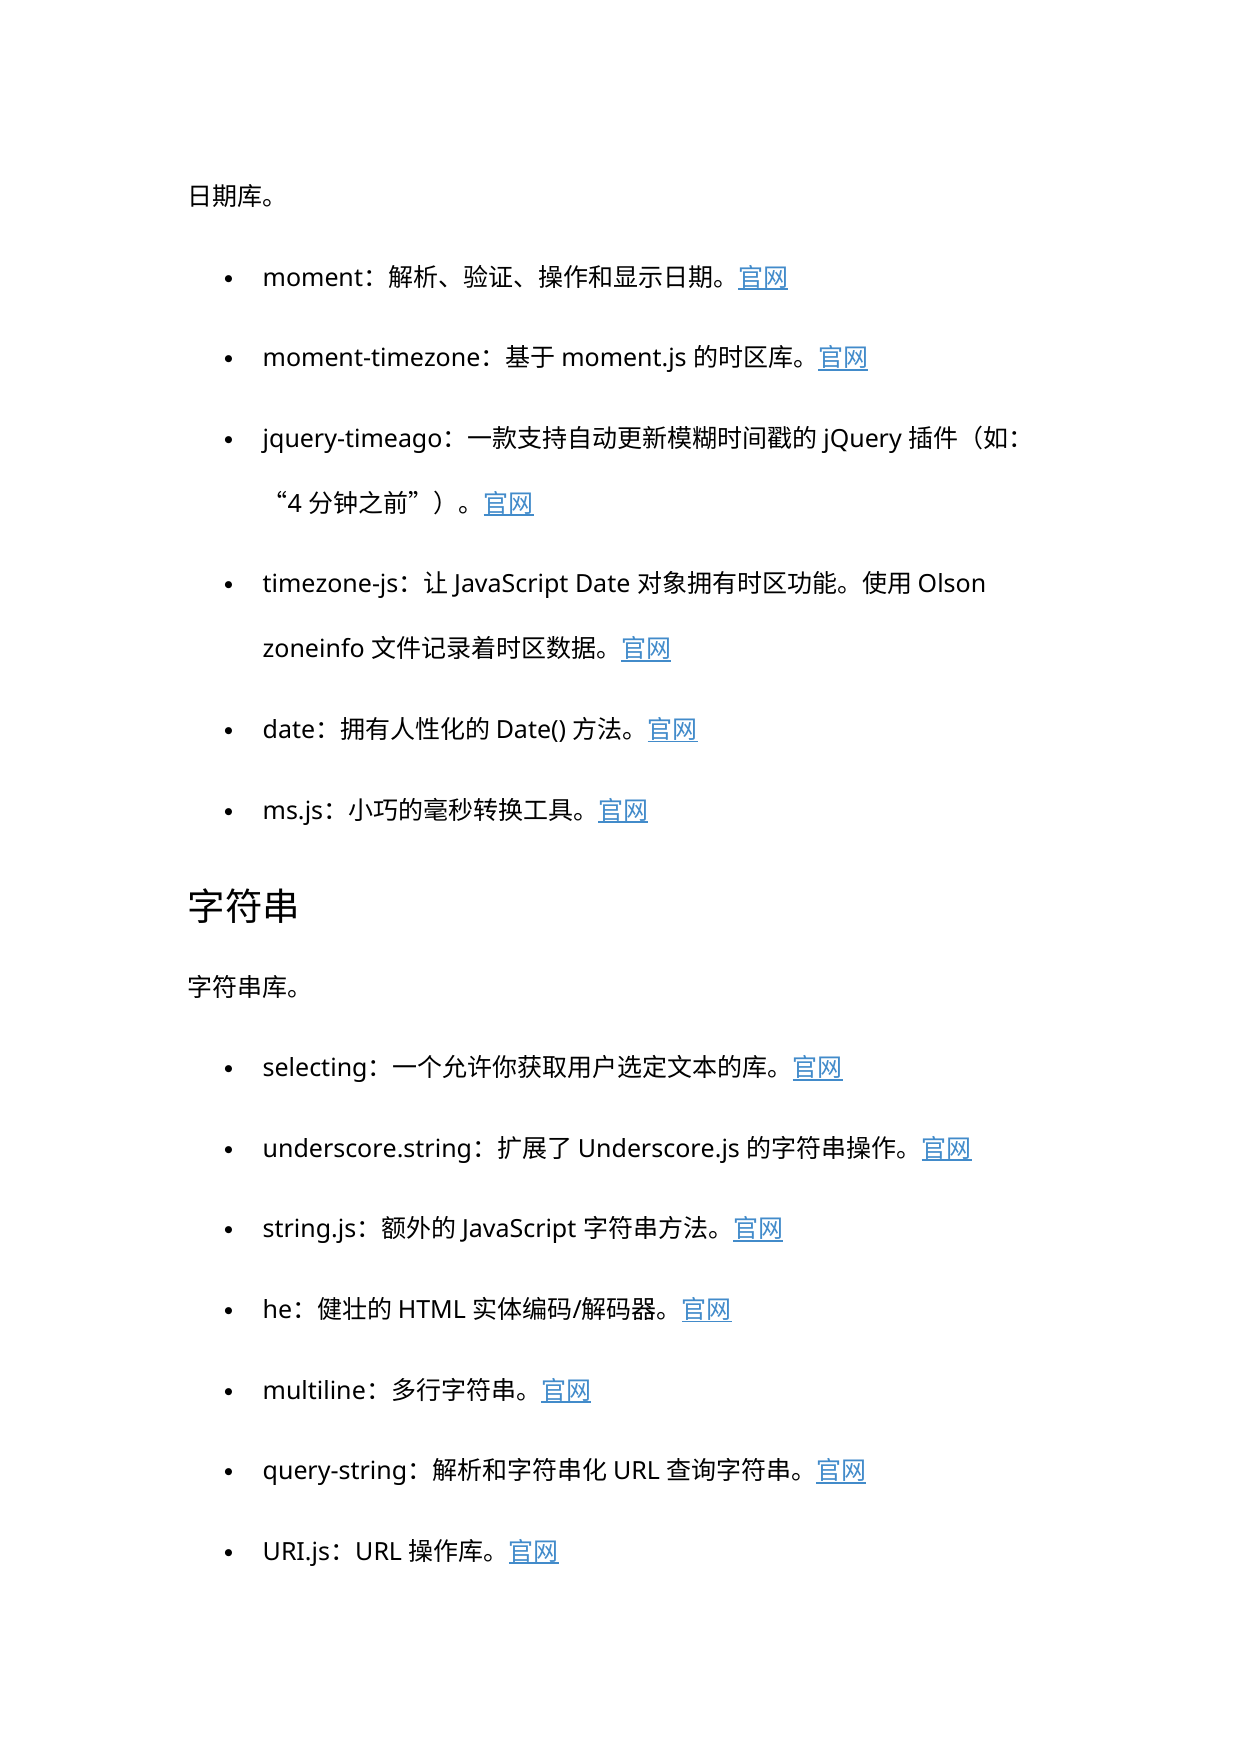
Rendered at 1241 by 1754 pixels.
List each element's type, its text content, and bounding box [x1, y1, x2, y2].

list date：拥有人性化的 Date() 方法。官网 [225, 695, 1053, 760]
text 日期库。 [187, 162, 1053, 227]
list string.js：额外的 JavaScript 字符串方法。官网 [225, 1194, 1053, 1259]
list selecting：一个允许你获取用户选定文本的库。官网 [225, 1033, 1053, 1098]
list jquery-timeago：一款支持自动更新模糊时间戳的 jQuery 插件（如：“4 分钟之前”）。官网 [225, 404, 1053, 534]
text 字符串 [187, 872, 1053, 937]
list ms.js：小巧的毫秒转换工具。官网 [225, 776, 1053, 841]
list URI.js：URL 操作库。官网 [225, 1517, 1053, 1582]
list timezone-js：让 JavaScript Date 对象拥有时区功能。使用 Olson zoneinfo 文件记录着时区数据。官网 [225, 549, 1053, 679]
list moment：解析、验证、操作和显示日期。官网 [225, 243, 1053, 308]
list multiline：多行字符串。官网 [225, 1356, 1053, 1421]
text 字符串库。 [187, 953, 1053, 1018]
list underscore.string：扩展了 Underscore.js 的字符串操作。官网 [225, 1114, 1053, 1179]
list he：健壮的 HTML 实体编码/解码器。官网 [225, 1275, 1053, 1340]
list query-string：解析和字符串化 URL 查询字符串。官网 [225, 1436, 1053, 1501]
list moment-timezone：基于 moment.js 的时区库。官网 [225, 323, 1053, 388]
